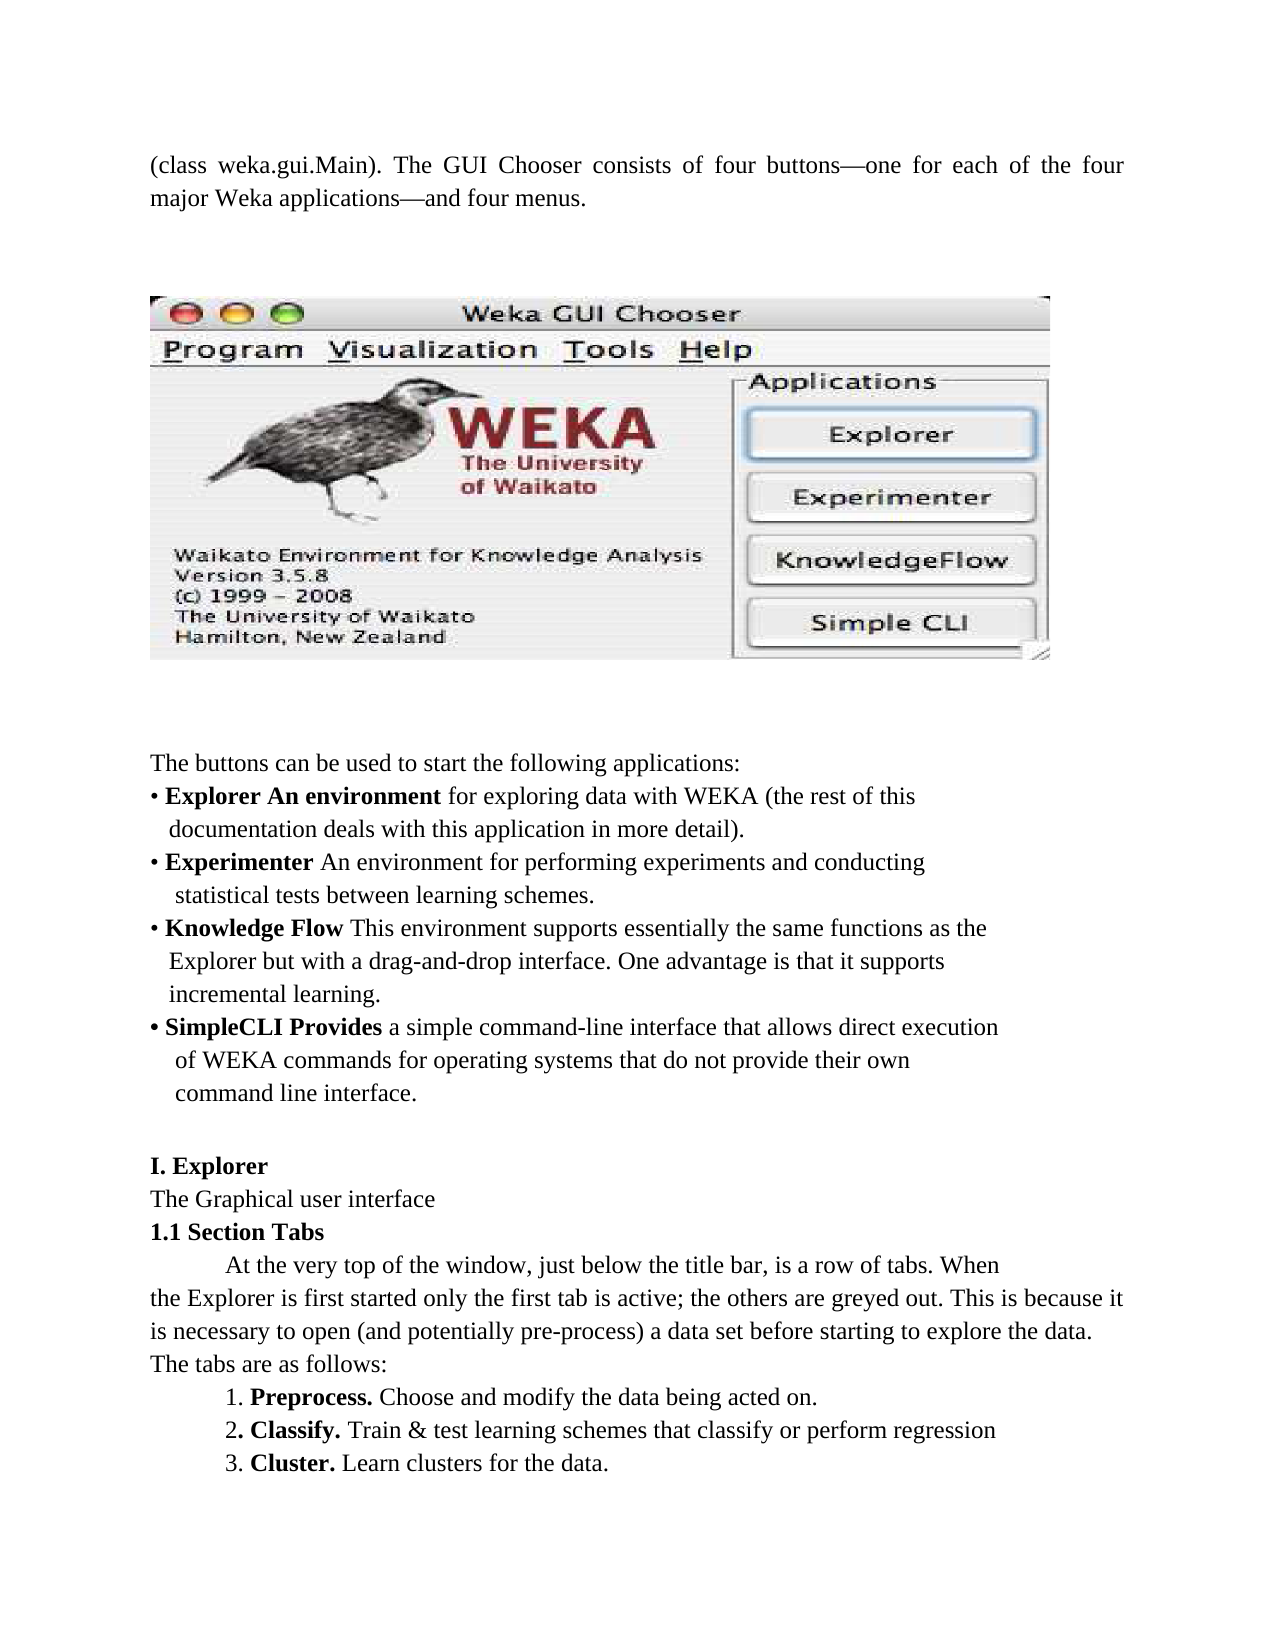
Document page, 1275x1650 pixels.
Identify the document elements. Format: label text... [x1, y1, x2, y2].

text of WEKA commands for operating systems that do not provide their own [150, 1046, 1125, 1074]
picture [150, 296, 1050, 660]
text The tabs are as follows: [150, 1349, 1125, 1378]
text The buttons can be used to start the following applications: [150, 748, 1125, 777]
text • Knowledge Flow This environment supports essentially the same functions as the [150, 913, 1125, 942]
text documentation deals with this application in more detail). [150, 814, 1125, 843]
text I. Explorer [150, 1151, 1125, 1179]
text The Graphical user interface [150, 1184, 1125, 1212]
text • Experimenter An environment for performing experiments and conducting [150, 847, 1125, 876]
text Explorer but with a drag-and-drop interface. One advantage is that it supports [150, 946, 1125, 975]
text 2. Classify. Train & test learning schemes that classify or perform regression [150, 1415, 1125, 1444]
text • Explorer An environment for exploring data with WEKA (the rest of this [150, 781, 1125, 810]
text the Explorer is first started only the first tab is active; the others are greyed out. This is because it is necessary to open (and potentially pre-process) a data set before starting to explore the data. [150, 1283, 1125, 1344]
text 3. Cluster. Learn clusters for the data. [150, 1448, 1125, 1477]
text command line interface. [150, 1078, 1125, 1107]
text 1. Preprocess. Choose and modify the data being acted on. [150, 1382, 1125, 1411]
text • SimpleCLI Provides a simple command-line interface that allows direct execution [150, 1012, 1125, 1041]
text statistical tests between learning schemes. [150, 880, 1125, 909]
text At the very top of the window, just below the title bar, is a row of tabs. When [150, 1250, 1125, 1278]
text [150, 150, 1125, 212]
text 1.1 Section Tabs [150, 1217, 1125, 1246]
text incremental learning. [150, 979, 1125, 1008]
